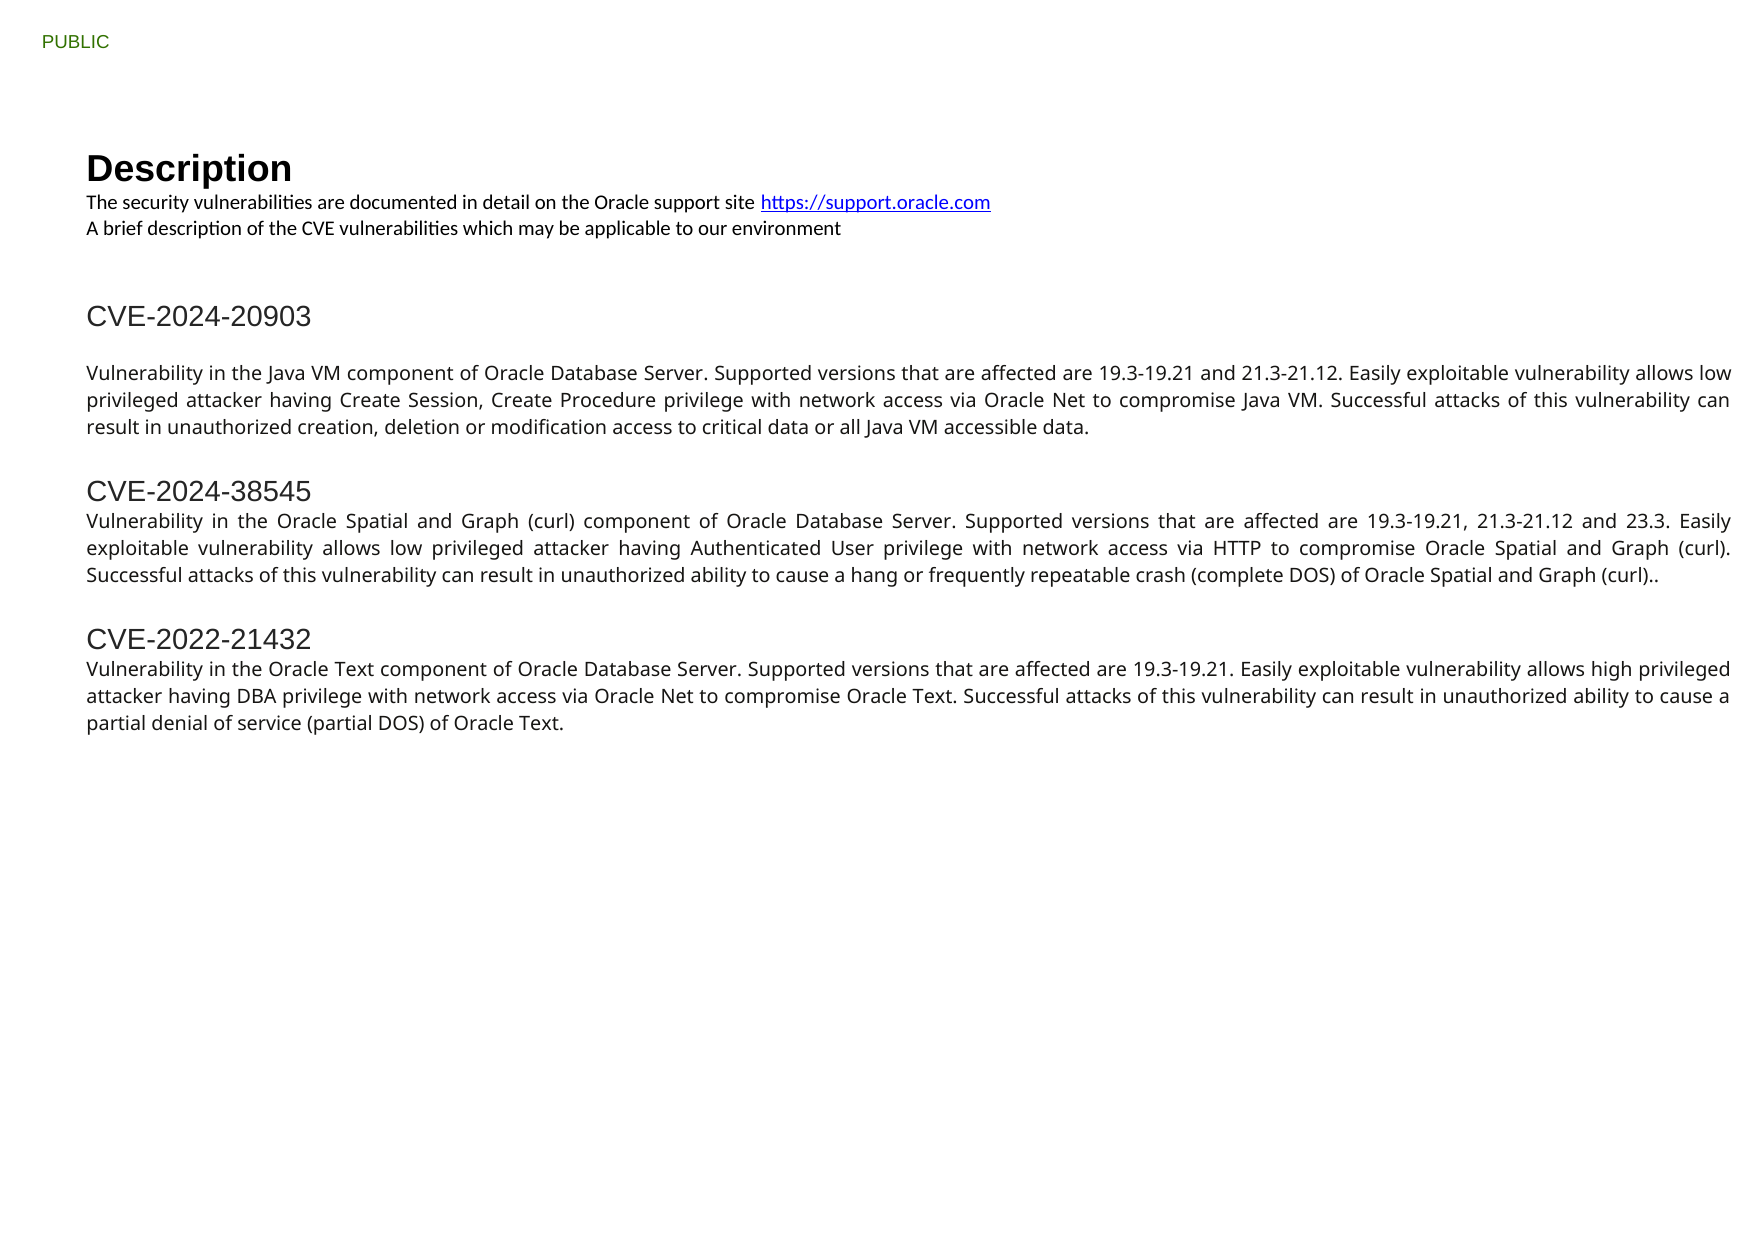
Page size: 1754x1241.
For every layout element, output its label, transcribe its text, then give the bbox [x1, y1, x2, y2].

table_cell Description [75, 103, 1745, 189]
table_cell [75, 189, 1745, 1160]
